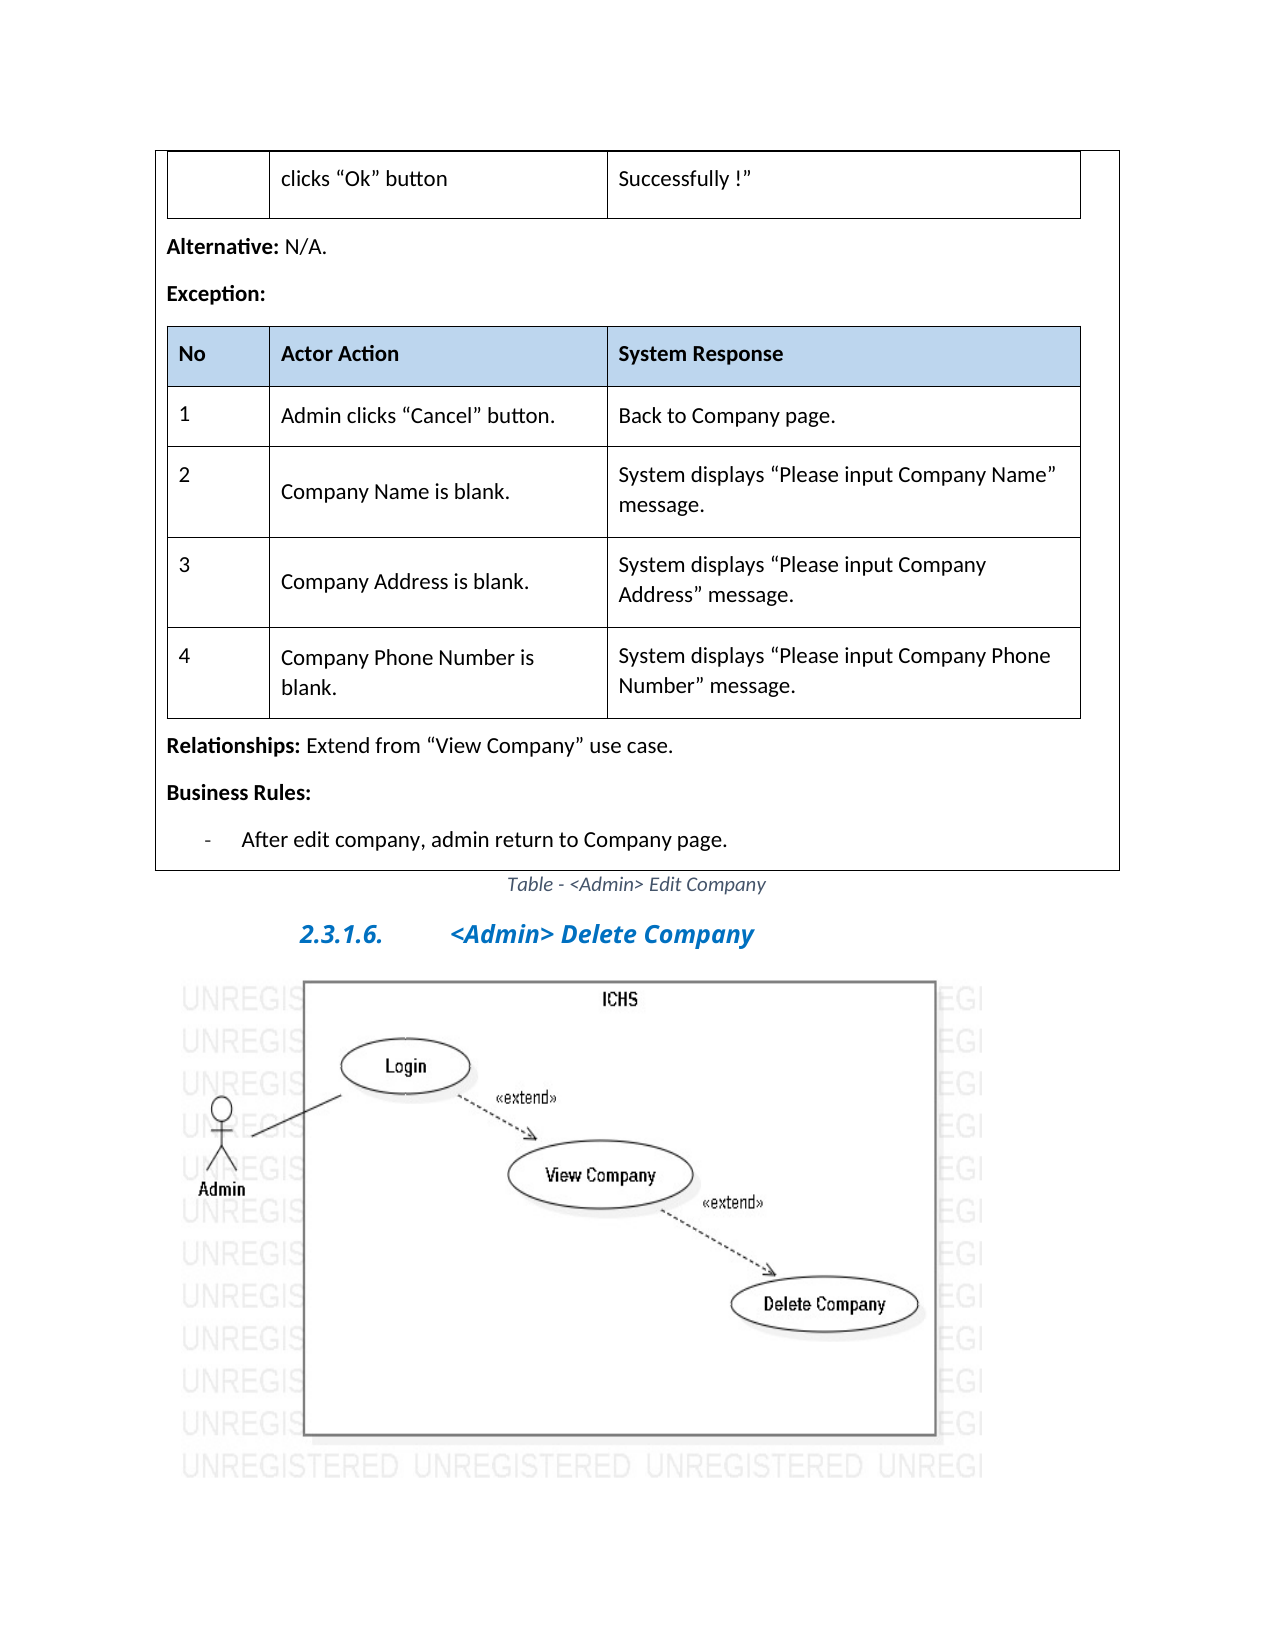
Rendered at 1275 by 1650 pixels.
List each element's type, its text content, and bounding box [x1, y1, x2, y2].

subtitle <Admin> Delete Company [300, 917, 1125, 951]
picture [181, 968, 982, 1492]
text Table - <Admin> Edit Company [150, 871, 1125, 896]
